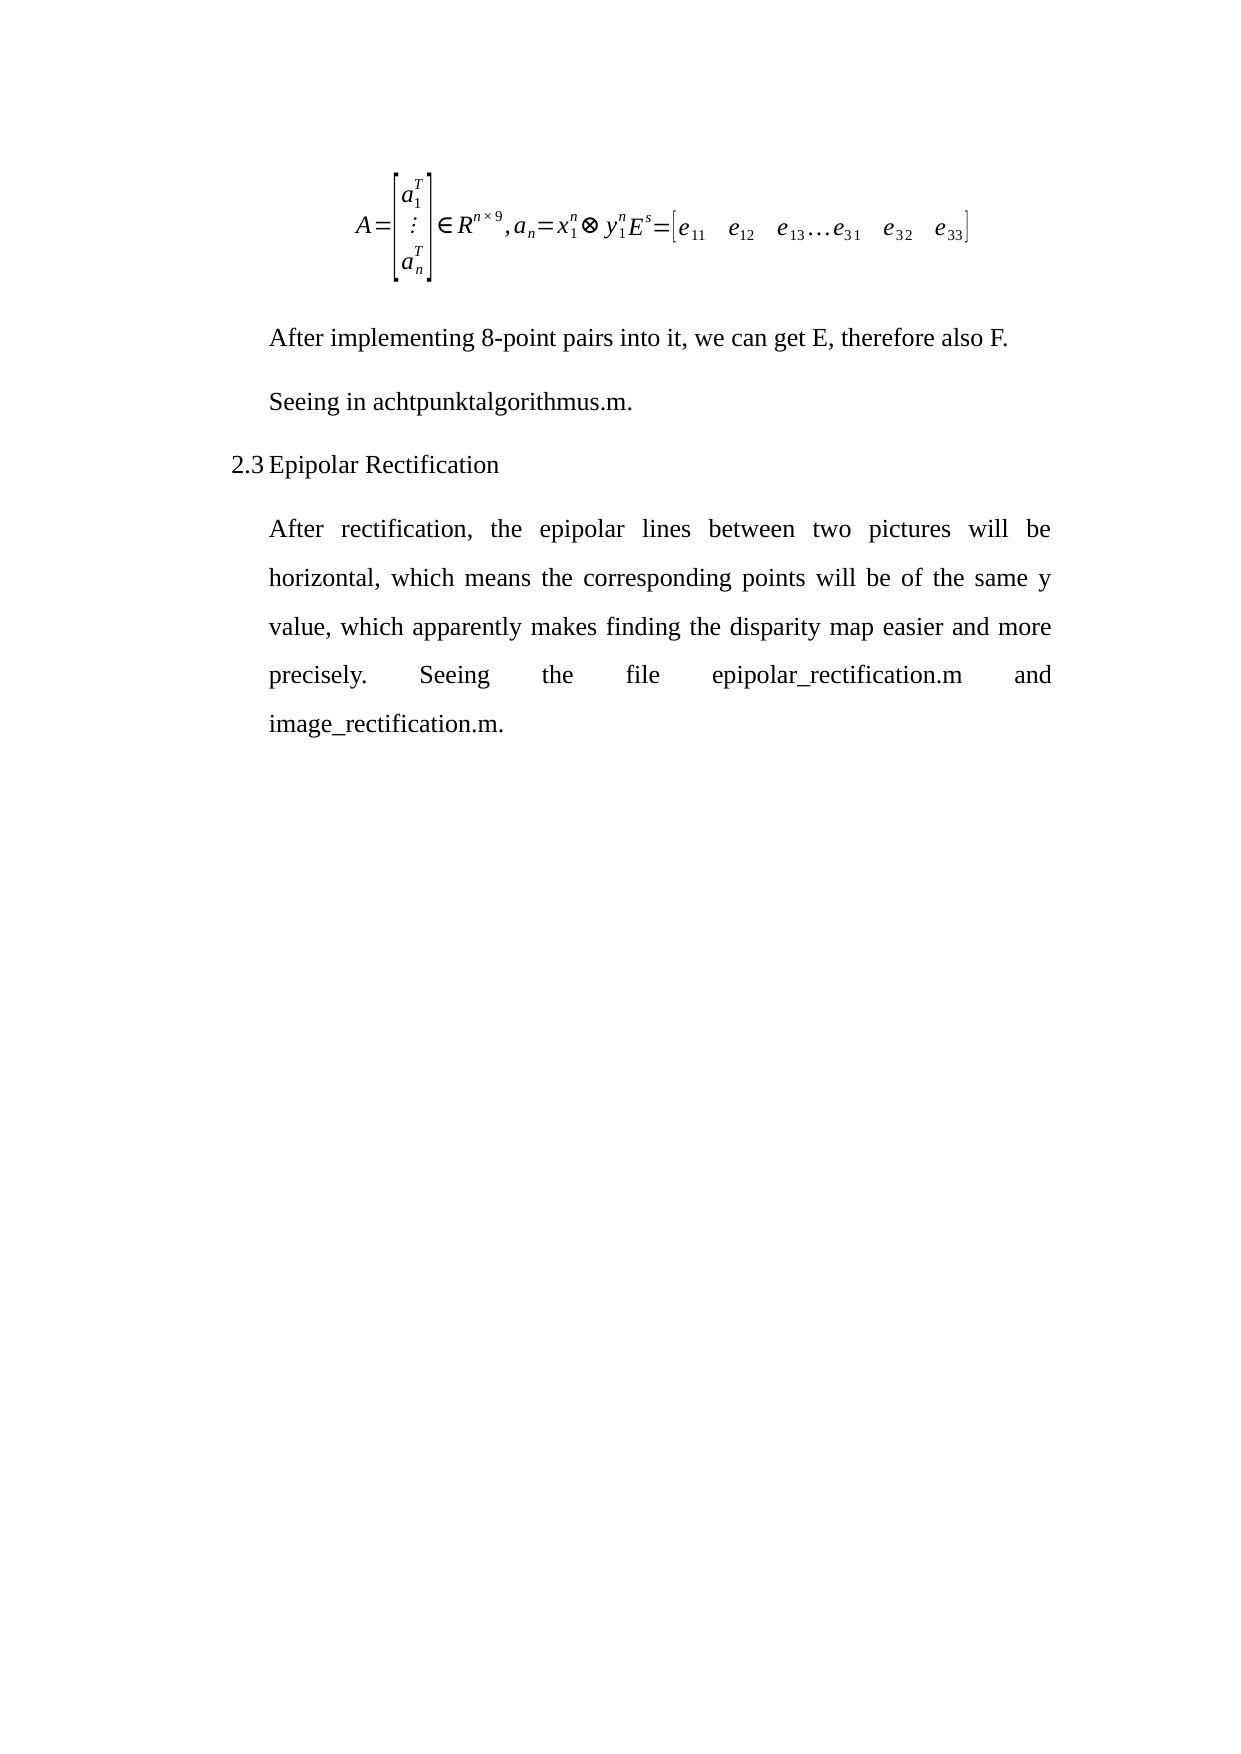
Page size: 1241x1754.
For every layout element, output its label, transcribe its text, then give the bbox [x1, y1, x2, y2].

list After implementing 8-point pairs into it, we can get E, therefore also F. [269, 321, 1053, 353]
list Epipolar Rectification [231, 448, 1053, 481]
text After rectification, the epipolar lines between two pictures will be horizontal, which means the corresponding points will be of the same y value, which apparently makes finding the disparity map easier and more precisely. Seeing the file epipolar_rectification.m and image_rectification.m. [269, 512, 1053, 739]
list Seeing in achtpunktalgorithmus.m. [269, 384, 1053, 417]
